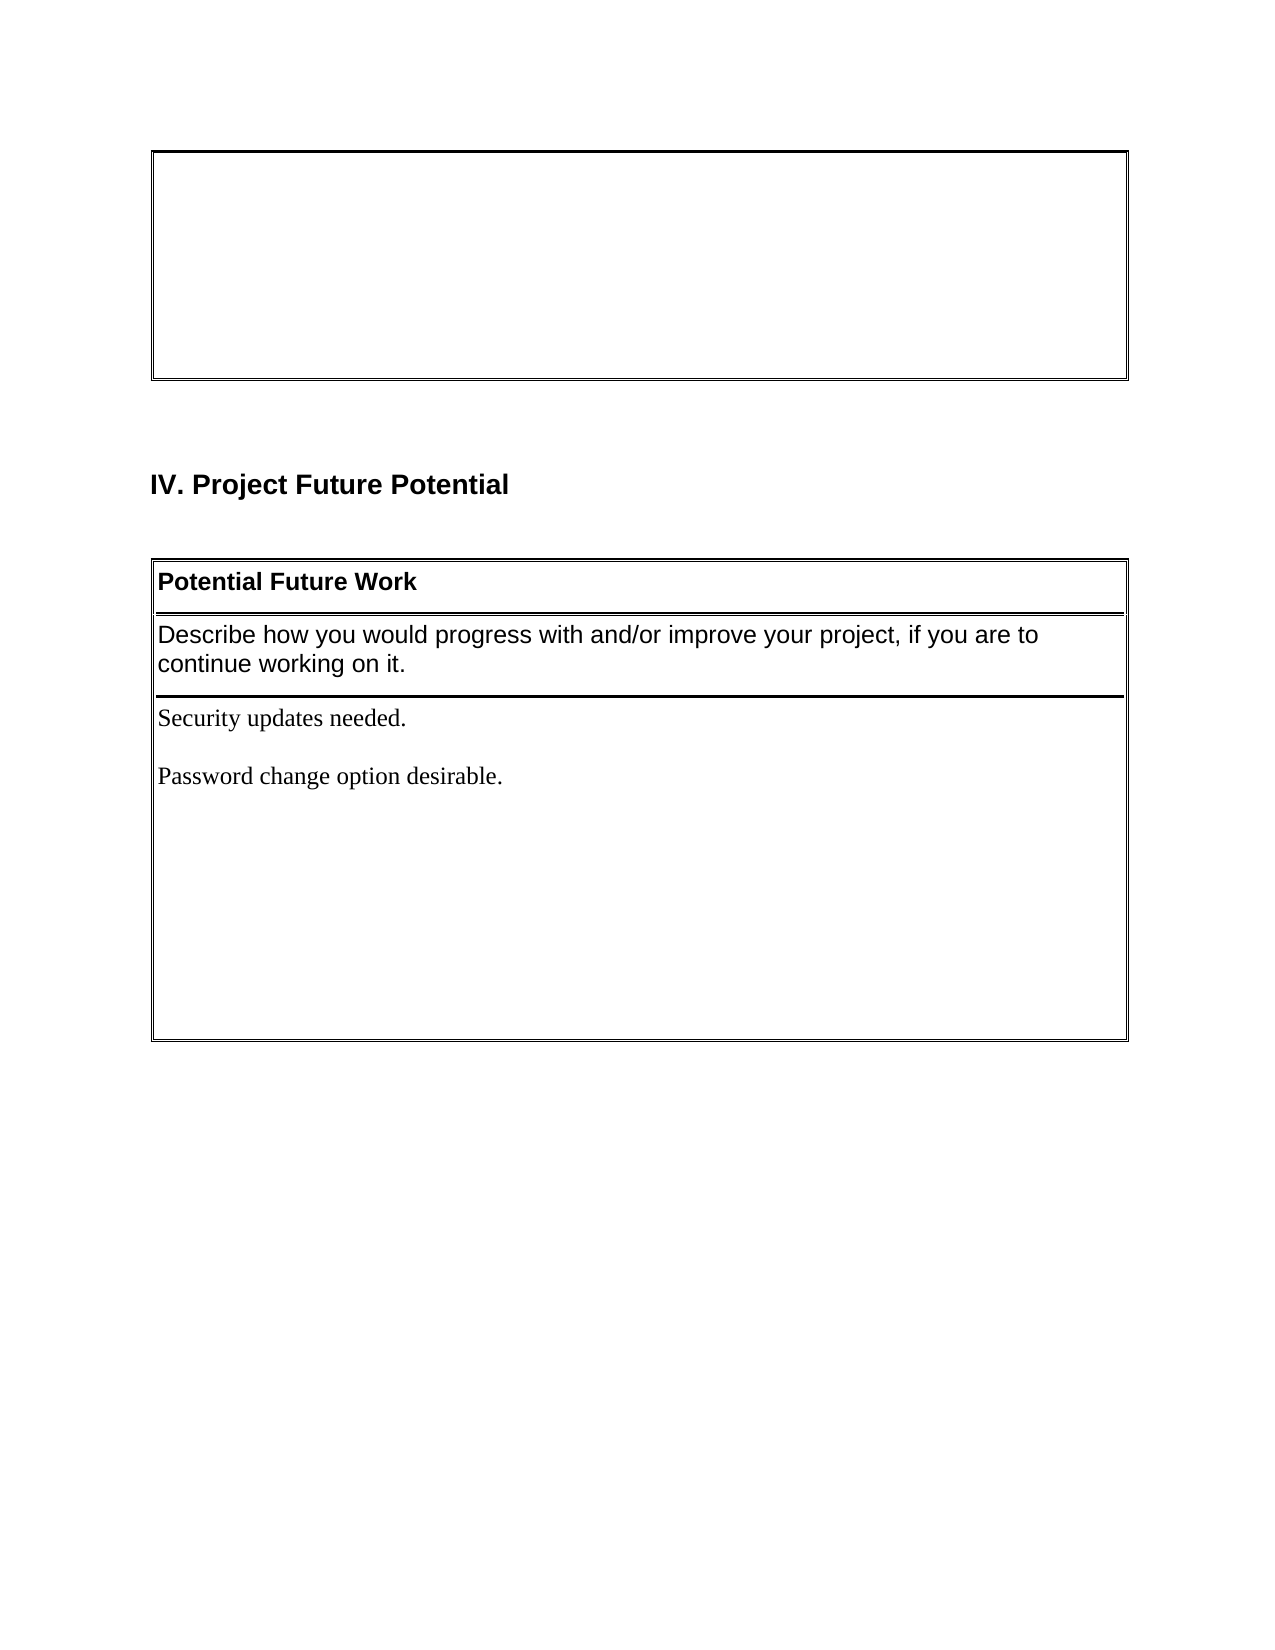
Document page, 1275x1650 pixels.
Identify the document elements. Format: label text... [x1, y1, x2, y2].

table_header Potential Future Work [154, 562, 1126, 612]
table_cell Security updates needed. Password change option desirable. [154, 695, 1126, 1038]
text IV. Project Future Potential [150, 468, 1125, 500]
table_cell Describe how you would progress with and/or improve your project, if you are to continue working on it. [154, 612, 1126, 695]
table_cell [154, 153, 1126, 378]
